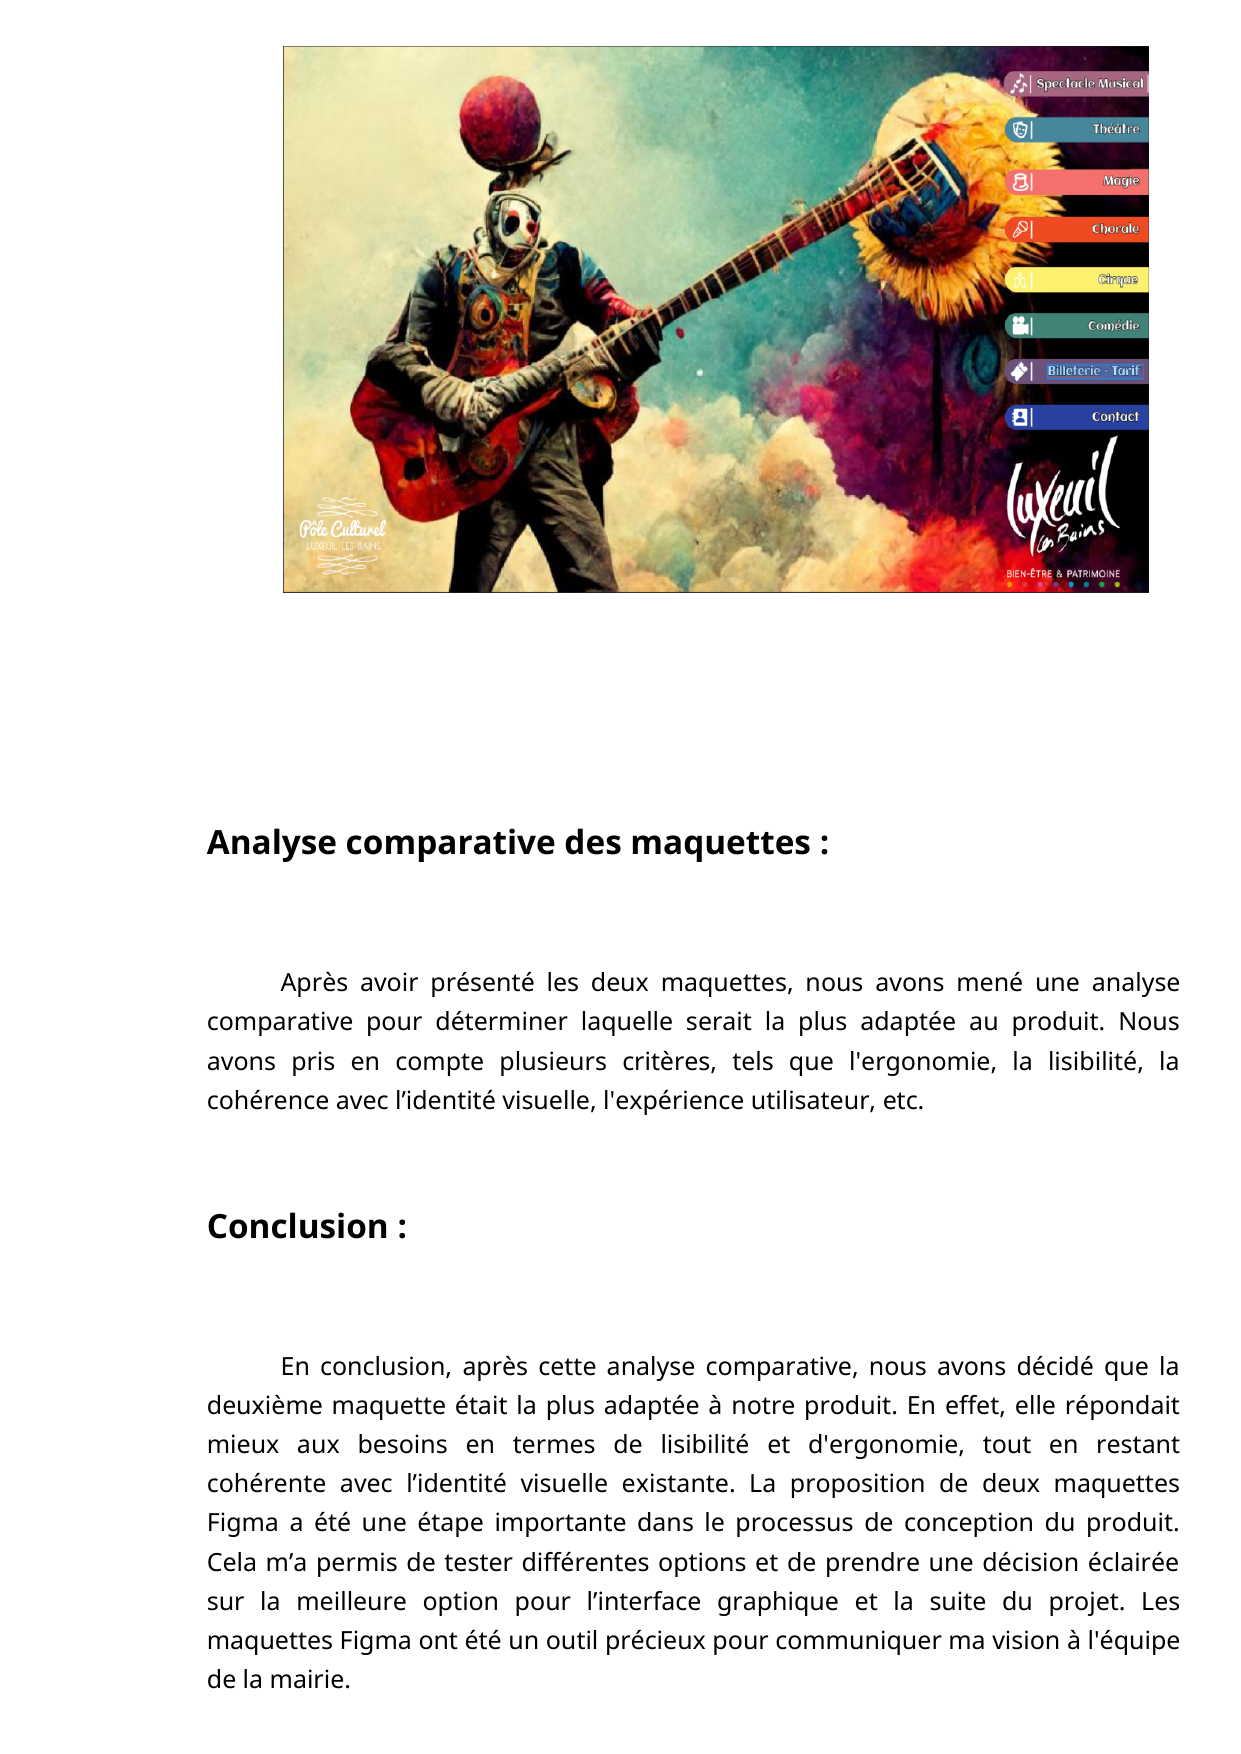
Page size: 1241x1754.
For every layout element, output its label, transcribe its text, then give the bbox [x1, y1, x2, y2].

picture [283, 46, 1149, 593]
text Analyse comparative des maquettes : [133, 819, 1181, 864]
text En conclusion, après cette analyse comparative, nous avons décidé que la deuxième maquette était la plus adaptée à notre produit. En effet, elle répondait mieux aux besoins en termes de lisibilité et d'ergonomie, tout en restant cohérente avec l’identité visuelle existante. La proposition de deux maquettes Figma a été une étape importante dans le processus de conception du produit. Cela m’a permis de tester différentes options et de prendre une décision éclairée sur la meilleure option pour l’interface graphique et la suite du projet. Les maquettes Figma ont été un outil précieux pour communiquer ma vision à l'équipe de la mairie. [207, 1348, 1181, 1696]
text Après avoir présenté les deux maquettes, nous avons mené une analyse comparative pour déterminer laquelle serait la plus adaptée au produit. Nous avons pris en compte plusieurs critères, tels que l'ergonomie, la lisibilité, la cohérence avec l’identité visuelle, l'expérience utilisateur, etc. [207, 965, 1181, 1116]
text Conclusion : [133, 1202, 1181, 1248]
